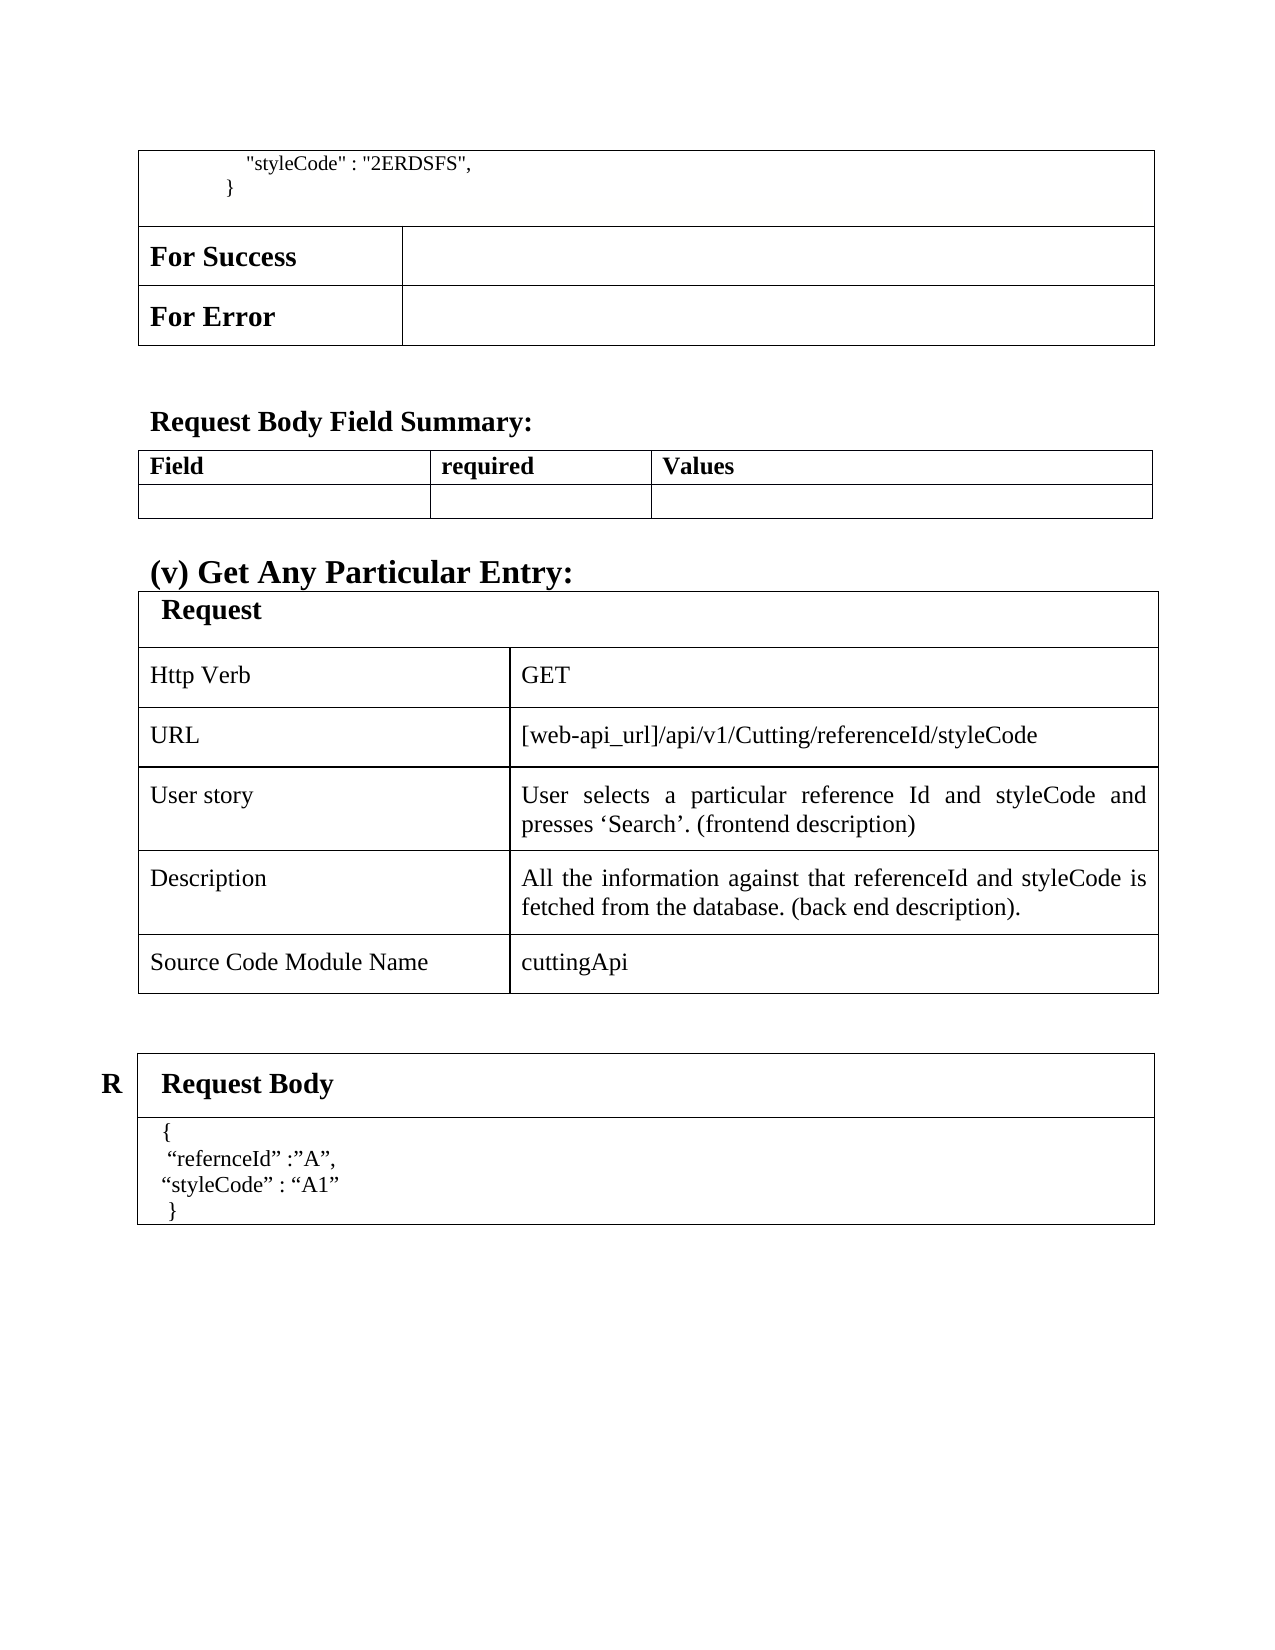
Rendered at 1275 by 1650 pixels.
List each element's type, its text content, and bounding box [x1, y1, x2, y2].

table_cell [139, 485, 430, 518]
table_cell User selects a particular reference Id and styleCode and presses ‘Search’. (frontend description) [511, 768, 1158, 850]
subtitle Request Body Field Summary: [150, 404, 1125, 438]
table_header Values [652, 451, 1152, 484]
table_header R Request Body [138, 1054, 1154, 1117]
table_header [139, 151, 1154, 226]
table_header Request [139, 592, 1158, 647]
table_cell GET [511, 648, 1158, 707]
table_cell For Error [139, 286, 402, 345]
table_cell [403, 227, 1154, 285]
table_cell [652, 485, 1152, 518]
table_cell Http Verb [139, 648, 509, 707]
table_header Field [139, 451, 430, 484]
table_cell { “refernceId” :”A”, “styleCode” : “A1” } [138, 1118, 1154, 1224]
table_cell URL [139, 708, 509, 766]
table_cell For Success [139, 227, 402, 285]
table_cell cuttingApi [511, 935, 1158, 993]
table_cell [web-api_url]/api/v1/Cutting/referenceId/styleCode [511, 708, 1158, 766]
table_cell Description [139, 851, 509, 933]
table_cell [431, 485, 651, 518]
table_cell Source Code Module Name [139, 935, 509, 993]
table_cell [403, 286, 1154, 345]
table_cell User story [139, 768, 509, 850]
subtitle (v) Get Any Particular Entry: [150, 553, 1125, 591]
table_cell All the information against that referenceId and styleCode is fetched from the database. (back end description). [511, 851, 1158, 933]
table_header required [431, 451, 651, 484]
